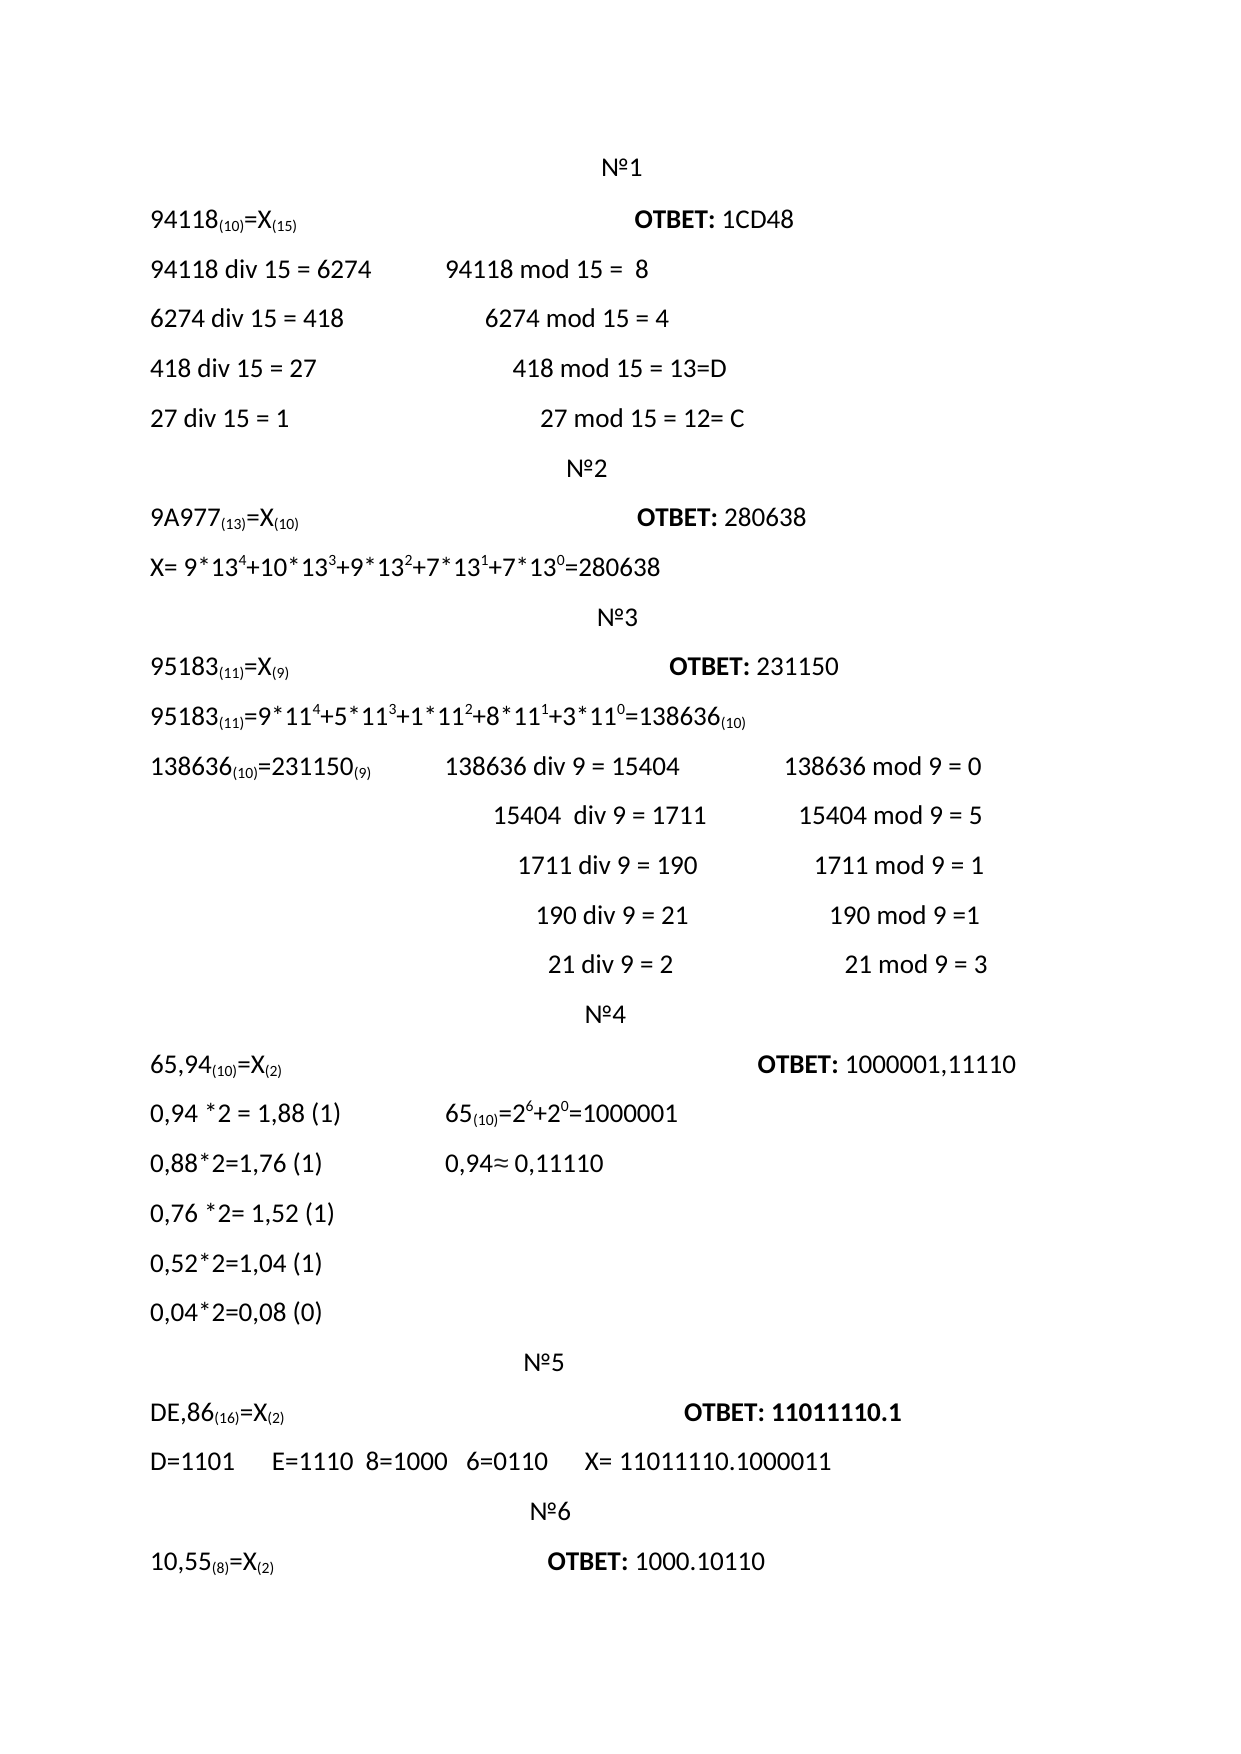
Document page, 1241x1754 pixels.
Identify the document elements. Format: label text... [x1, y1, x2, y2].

text 15404 div 9 = 1711 15404 mod 9 = 5 [150, 798, 1090, 832]
text 1711 div 9 = 190 1711 mod 9 = 1 [150, 848, 1090, 881]
text №1 [150, 150, 1090, 183]
text №3 [150, 600, 1090, 633]
text 418 div 15 = 27 418 mod 15 = 13=D [150, 351, 1090, 384]
text №4 [150, 997, 1090, 1030]
text X= 9*134+10*133+9*132+7*131+7*130=280638 [150, 550, 1090, 583]
text 94118(10)=X(15) ОТВЕТ: 1СD48 [150, 202, 1090, 235]
text 94118 div 15 = 6274 94118 mod 15 = 8 [150, 252, 1090, 285]
text 27 div 15 = 1 27 mod 15 = 12= C [150, 401, 1090, 434]
text 65,94(10)=X(2) ОТВЕТ: 1000001,11110 [150, 1047, 1090, 1080]
text №6 [150, 1494, 1090, 1527]
text 0,94 *2 = 1,88 (1) 65(10)=26+20=1000001 [150, 1097, 1090, 1130]
text 138636(10)=231150(9) 138636 div 9 = 15404 138636 mod 9 = 0 [150, 749, 1090, 782]
text 0,76 *2= 1,52 (1) [150, 1196, 1090, 1229]
text 190 div 9 = 21 190 mod 9 =1 [150, 898, 1090, 931]
text 21 div 9 = 2 21 mod 9 = 3 [150, 948, 1090, 981]
text 0,52*2=1,04 (1) [150, 1246, 1090, 1279]
text №5 [150, 1345, 1090, 1378]
text 0,88*2=1,76 (1) 0,94≈ 0,11110 [150, 1146, 1090, 1179]
text 0,04*2=0,08 (0) [150, 1295, 1090, 1328]
text №2 [150, 451, 1090, 484]
text 9A977(13)=X(10) ОТВЕТ: 280638 [150, 500, 1090, 533]
text 10,55(8)=X(2) ОТВЕТ: 1000.10110 [150, 1544, 1090, 1577]
text D=1101 E=1110 8=1000 6=0110 X= 11011110.1000011 [150, 1444, 1090, 1477]
text 95183(11)=X(9) ОТВЕТ: 231150 [150, 649, 1090, 682]
text 6274 div 15 = 418 6274 mod 15 = 4 [150, 302, 1090, 335]
text 95183(11)=9*114+5*113+1*112+8*111+3*110=138636(10) [150, 699, 1090, 732]
text DE,86(16)=X(2) ОТВЕТ: 11011110.1 [150, 1395, 1090, 1428]
